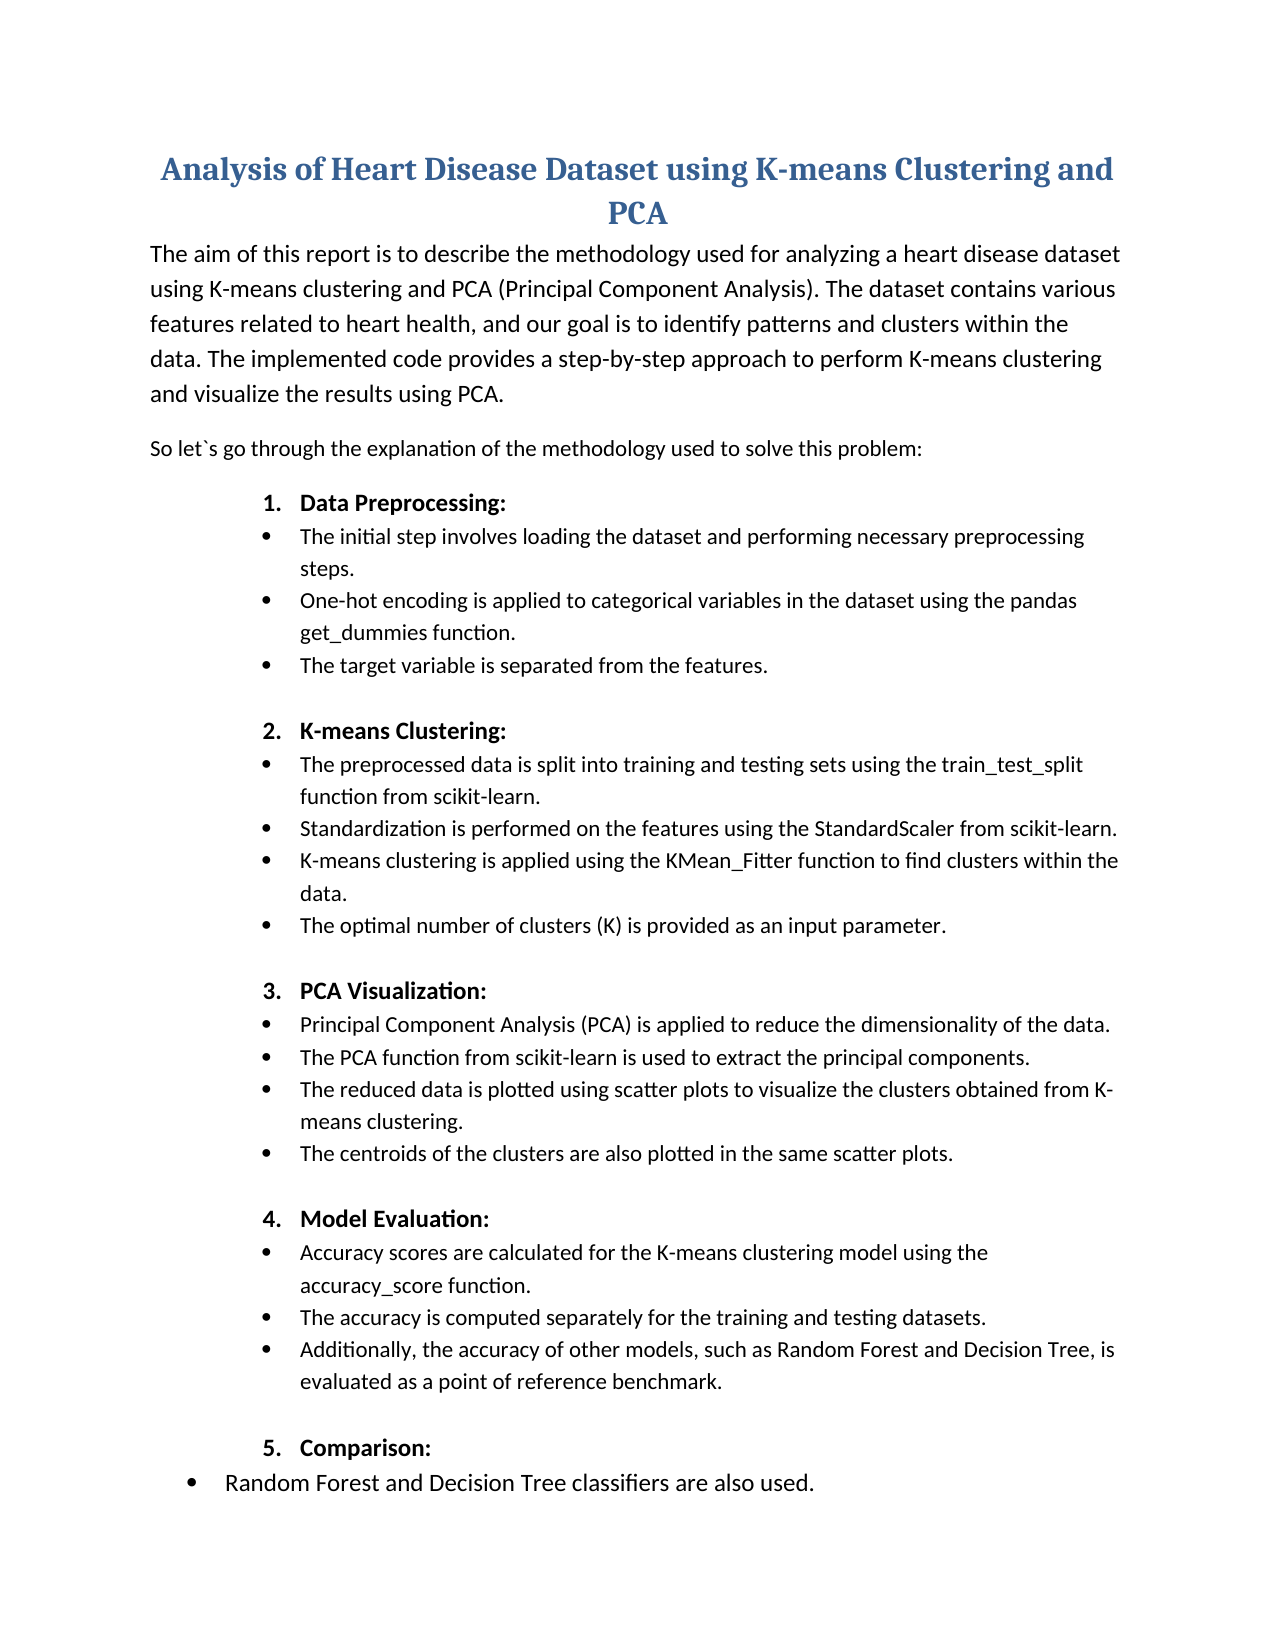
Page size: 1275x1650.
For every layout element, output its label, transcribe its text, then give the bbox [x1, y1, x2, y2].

list The optimal number of clusters (K) is provided as an input parameter. [262, 911, 1125, 971]
list PCA Visualization: [262, 975, 1125, 1006]
list The centroids of the clusters are also plotted in the same scatter plots. [262, 1139, 1125, 1199]
text The aim of this report is to describe the methodology used for analyzing a heart disease dataset using K-means clustering and PCA (Principal Component Analysis). The dataset contains various features related to heart health, and our goal is to identify patterns and clusters within the data. The implemented code provides a step-by-step approach to perform K-means clustering and visualize the results using PCA. [150, 238, 1125, 409]
list Model Evaluation: [262, 1203, 1125, 1234]
list Accuracy scores are calculated for the K-means clustering model using the accuracy_score function. [262, 1238, 1125, 1299]
list K-means clustering is applied using the KMean_Fitter function to find clusters within the data. [262, 847, 1125, 907]
list The preprocessed data is split into training and testing sets using the train_test_split function from scikit-learn. [262, 750, 1125, 810]
list K-means Clustering: [262, 715, 1125, 746]
list One-hot encoding is applied to categorical variables in the dataset using the pandas get_dummies function. [262, 586, 1125, 647]
subtitle Analysis of Heart Disease Dataset using K-means Clustering and PCA [150, 150, 1125, 232]
list The reduced data is plotted using scatter plots to visualize the clusters obtained from K-means clustering. [262, 1075, 1125, 1135]
list Additionally, the accuracy of other models, such as Random Forest and Decision Tree, is evaluated as a point of reference benchmark. [262, 1335, 1125, 1427]
text So let`s go through the explanation of the methodology used to solve this problem: [150, 434, 1125, 462]
list Principal Component Analysis (PCA) is applied to reduce the dimensionality of the data. [262, 1010, 1125, 1038]
list Comparison: [262, 1432, 1125, 1462]
list Data Preprocessing: [262, 487, 1125, 517]
list Random Forest and Decision Tree classifiers are also used. [187, 1467, 1125, 1497]
list Standardization is performed on the features using the StandardScaler from scikit-learn. [262, 814, 1125, 842]
list The accuracy is computed separately for the training and testing datasets. [262, 1303, 1125, 1331]
list The target variable is separated from the features. [262, 651, 1125, 711]
list The PCA function from scikit-learn is used to extract the principal components. [262, 1043, 1125, 1071]
list The initial step involves loading the dataset and performing necessary preprocessing steps. [262, 522, 1125, 582]
